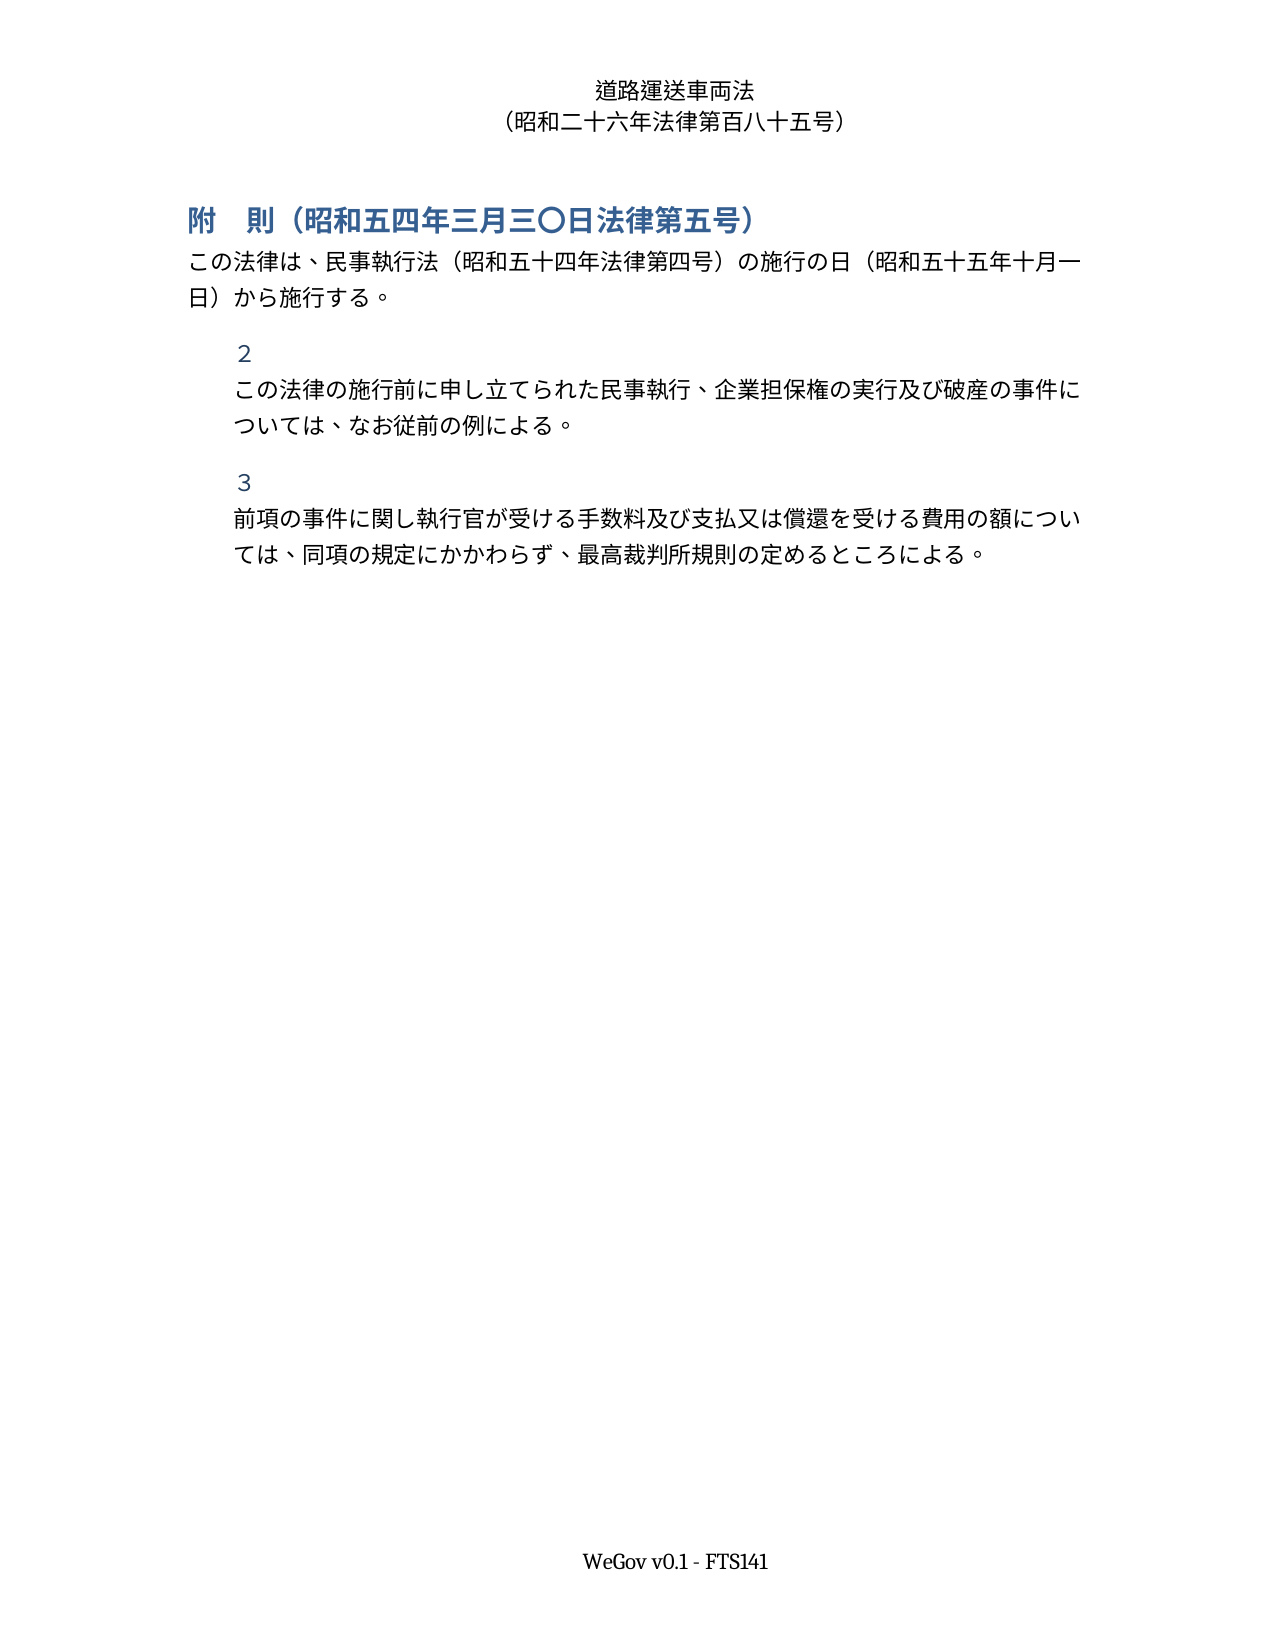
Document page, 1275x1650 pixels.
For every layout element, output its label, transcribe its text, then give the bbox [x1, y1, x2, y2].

subtitle 附 則（昭和五四年三月三〇日法律第五号） [187, 200, 1087, 240]
text この法律は、民事執行法（昭和五十四年法律第四号）の施行の日（昭和五十五年十月一日）から施行する。 [187, 246, 1087, 313]
subtitle ２ [233, 338, 1087, 369]
text 前項の事件に関し執行官が受ける手数料及び支払又は償還を受ける費用の額については、同項の規定にかかわらず、最高裁判所規則の定めるところによる。 [233, 503, 1087, 570]
subtitle ３ [233, 467, 1087, 498]
text この法律の施行前に申し立てられた民事執行、企業担保権の実行及び破産の事件については、なお従前の例による。 [233, 374, 1087, 441]
